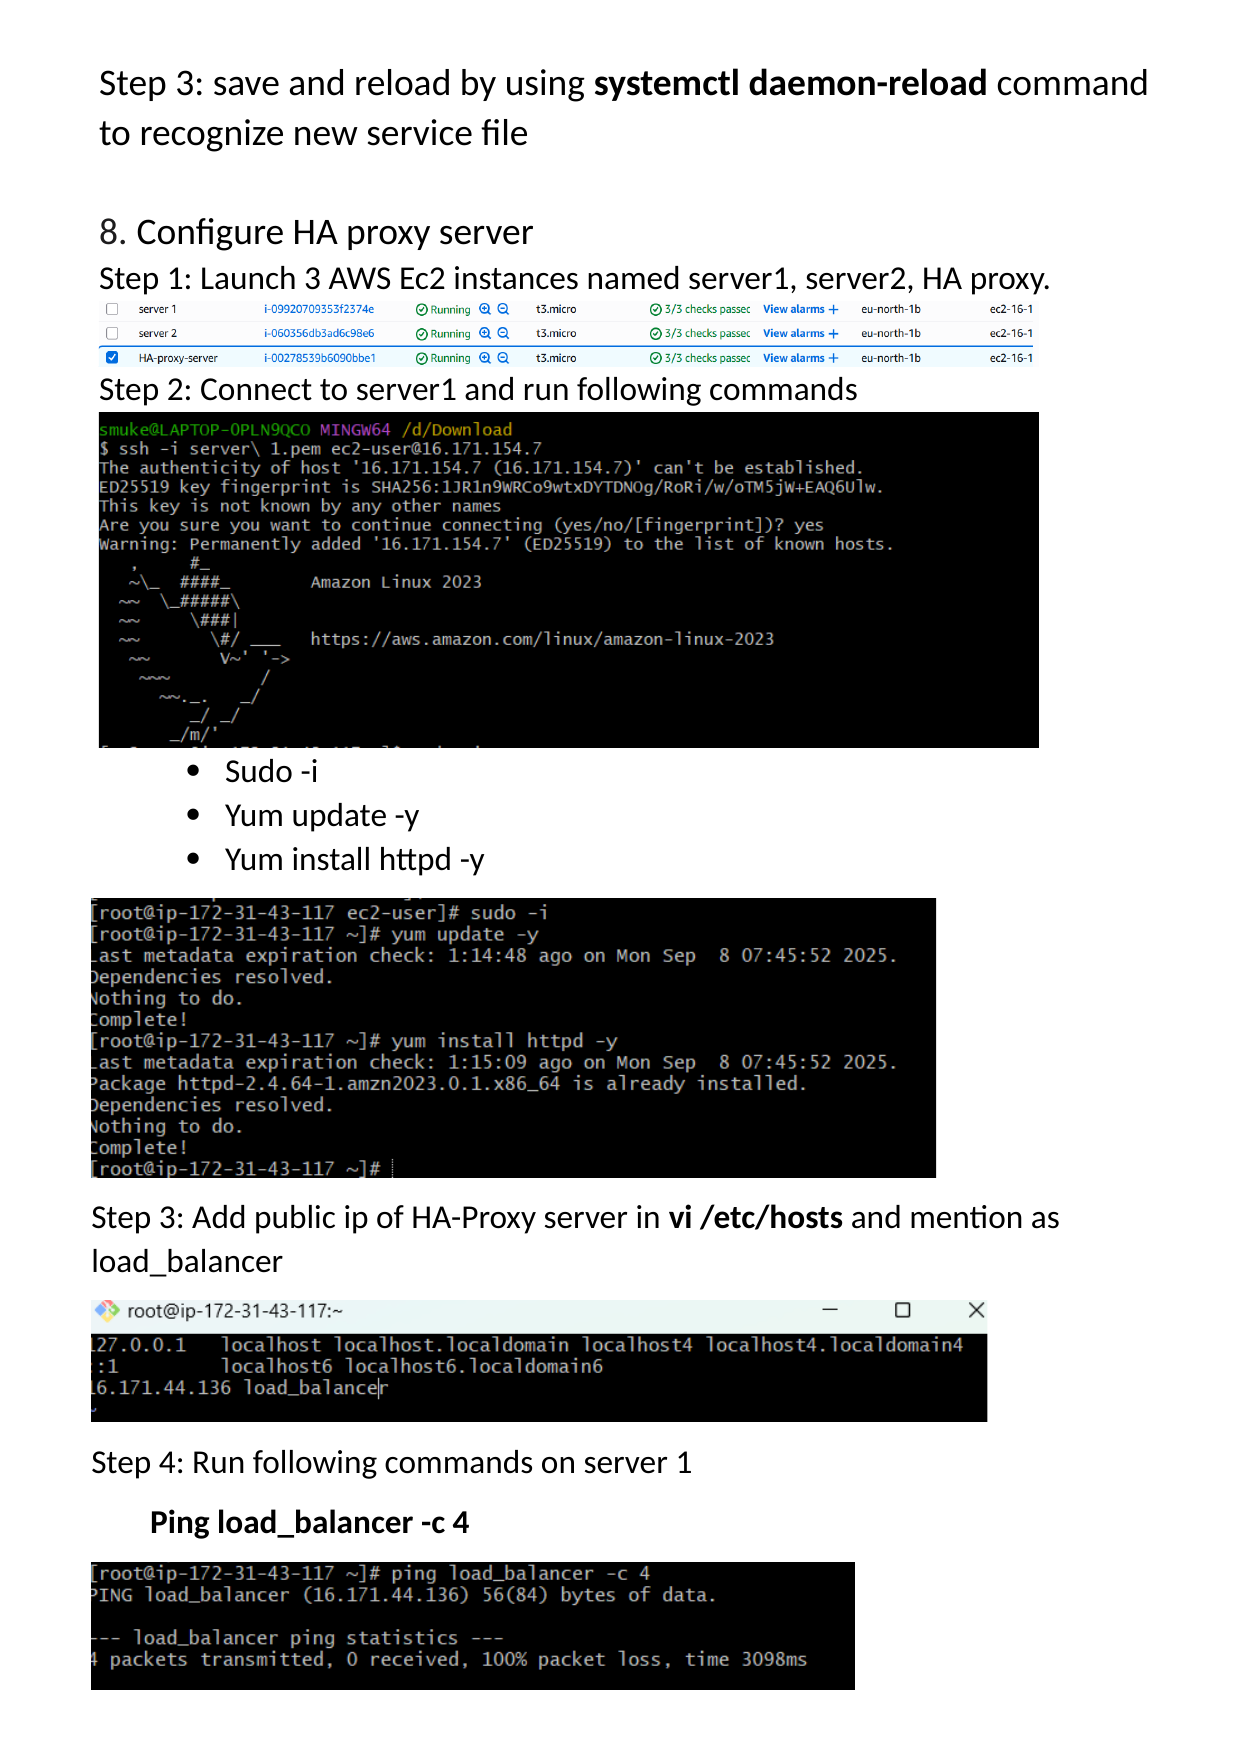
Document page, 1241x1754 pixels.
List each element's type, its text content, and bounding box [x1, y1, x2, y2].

list Configure HA proxy server [99, 208, 1184, 253]
text Step 3: Add public ip of HA-Proxy server in vi /etc/hosts and mention as load_balancer [91, 1196, 1184, 1281]
picture [91, 1300, 988, 1422]
text Ping load_balancer -c 4 [91, 1501, 1184, 1542]
list Step 3: save and reload by using systemctl daemon-reload command to recognize new service file [99, 59, 1184, 154]
list Yum install httpd -y [187, 838, 1184, 879]
list Step 1: Launch 3 AWS Ec2 instances named server1, server2, HA proxy. [99, 257, 1184, 298]
picture [98, 412, 1039, 748]
picture [91, 898, 937, 1178]
picture [98, 301, 1039, 367]
list Yum update -y [187, 794, 1184, 835]
list Sudo -i [187, 750, 1184, 791]
picture [91, 1562, 855, 1690]
list Step 2: Connect to server1 and run following commands [99, 368, 1184, 409]
text Step 4: Run following commands on server 1 [91, 1441, 1184, 1482]
